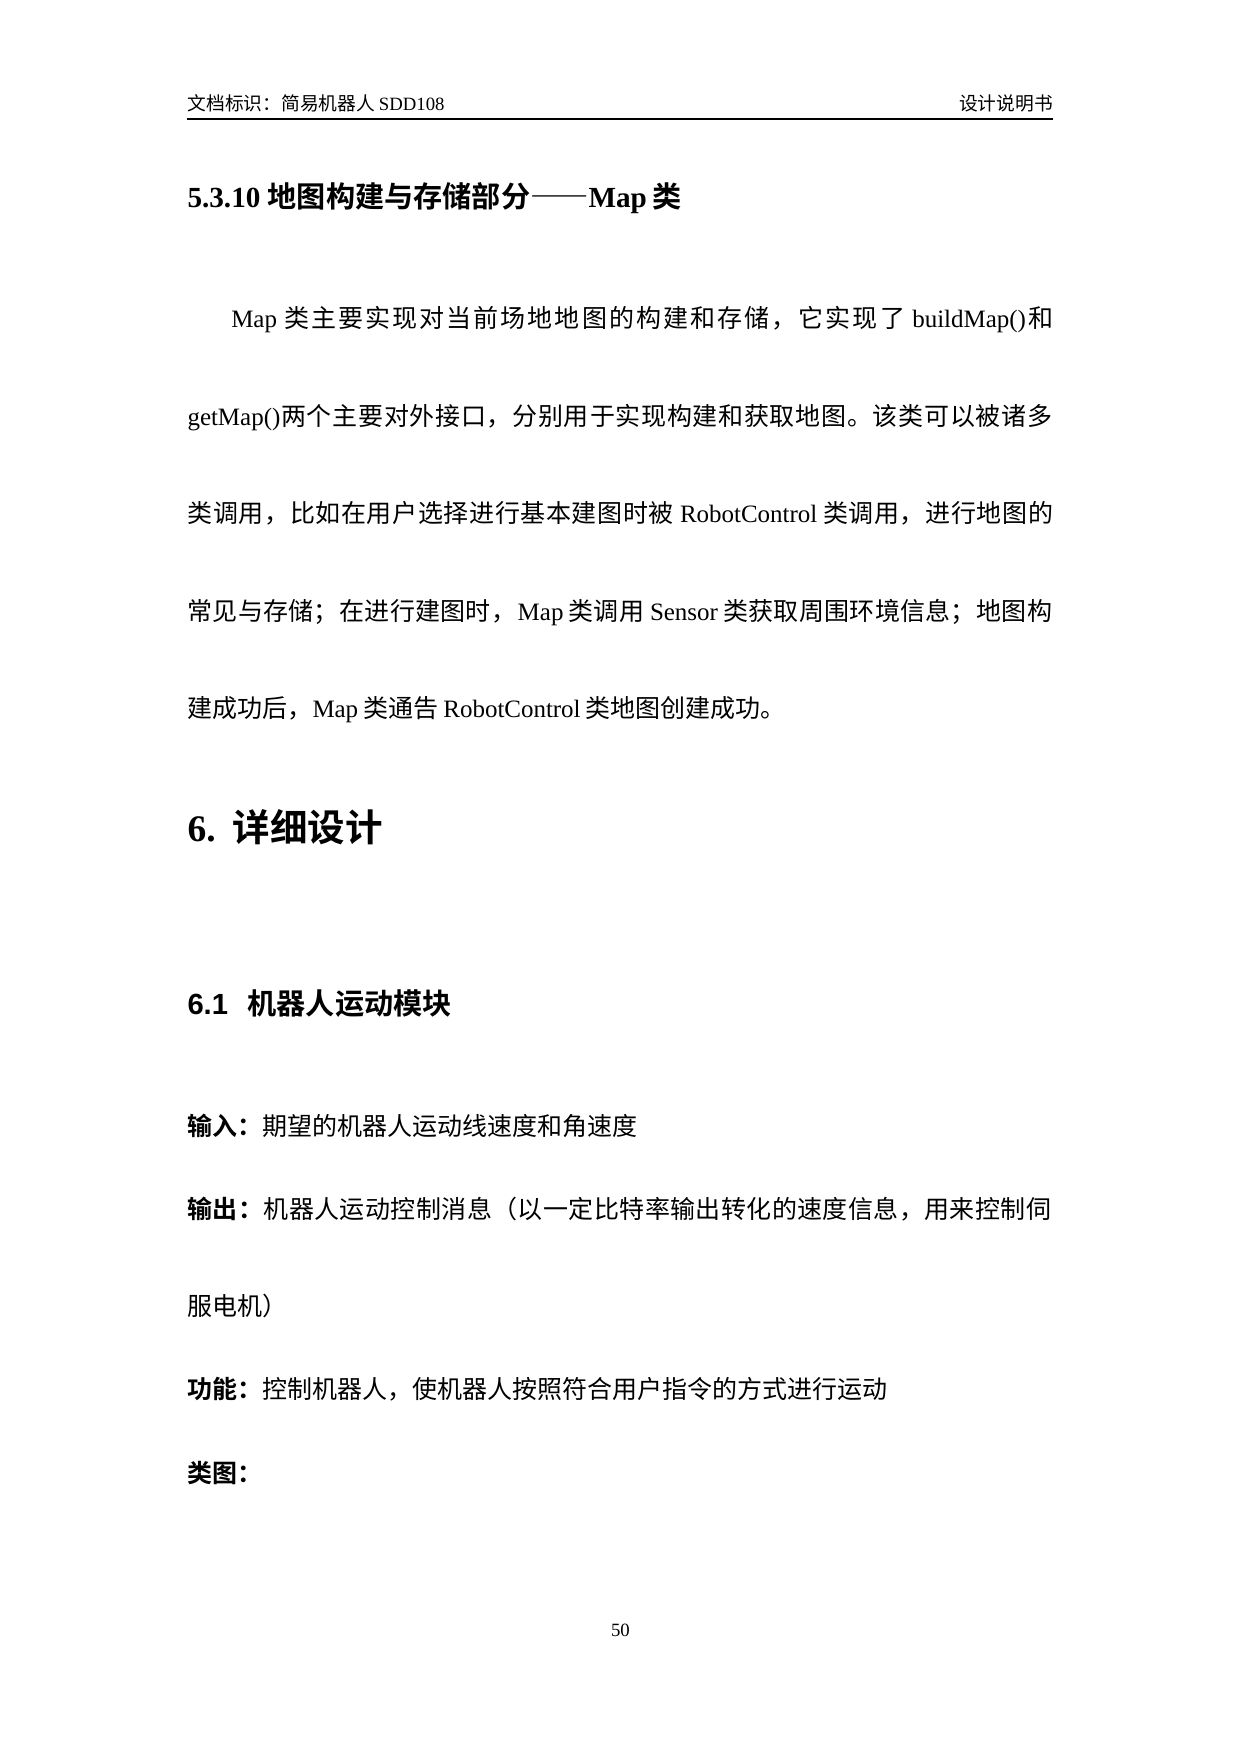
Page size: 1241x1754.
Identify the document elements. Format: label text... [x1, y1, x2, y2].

subtitle 5.3.10 地图构建与存储部分——Map类 [187, 162, 1053, 227]
text Map类主要实现对当前场地地图的构建和存储，它实现了buildMap()和getMap()两个主要对外接口，分别用于实现构建和获取地图。该类可以被诸多类调用，比如在用户选择进行基本建图时被RobotControl类调用，进行地图的常见与存储；在进行建图时，Map类调用Sensor类获取周围环境信息；地图构建成功后，Map类通告RobotControl类地图创建成功。 [187, 284, 1053, 739]
text 输入：期望的机器人运动线速度和角速度 [187, 1092, 1053, 1157]
subtitle 机器人运动模块 [187, 969, 1053, 1034]
subtitle 详细设计 [187, 793, 1053, 858]
text 功能：控制机器人，使机器人按照符合用户指令的方式进行运动 [187, 1356, 1053, 1421]
text 类图： [187, 1439, 1053, 1504]
text 输出：机器人运动控制消息（以一定比特率输出转化的速度信息，用来控制伺服电机） [187, 1175, 1053, 1337]
